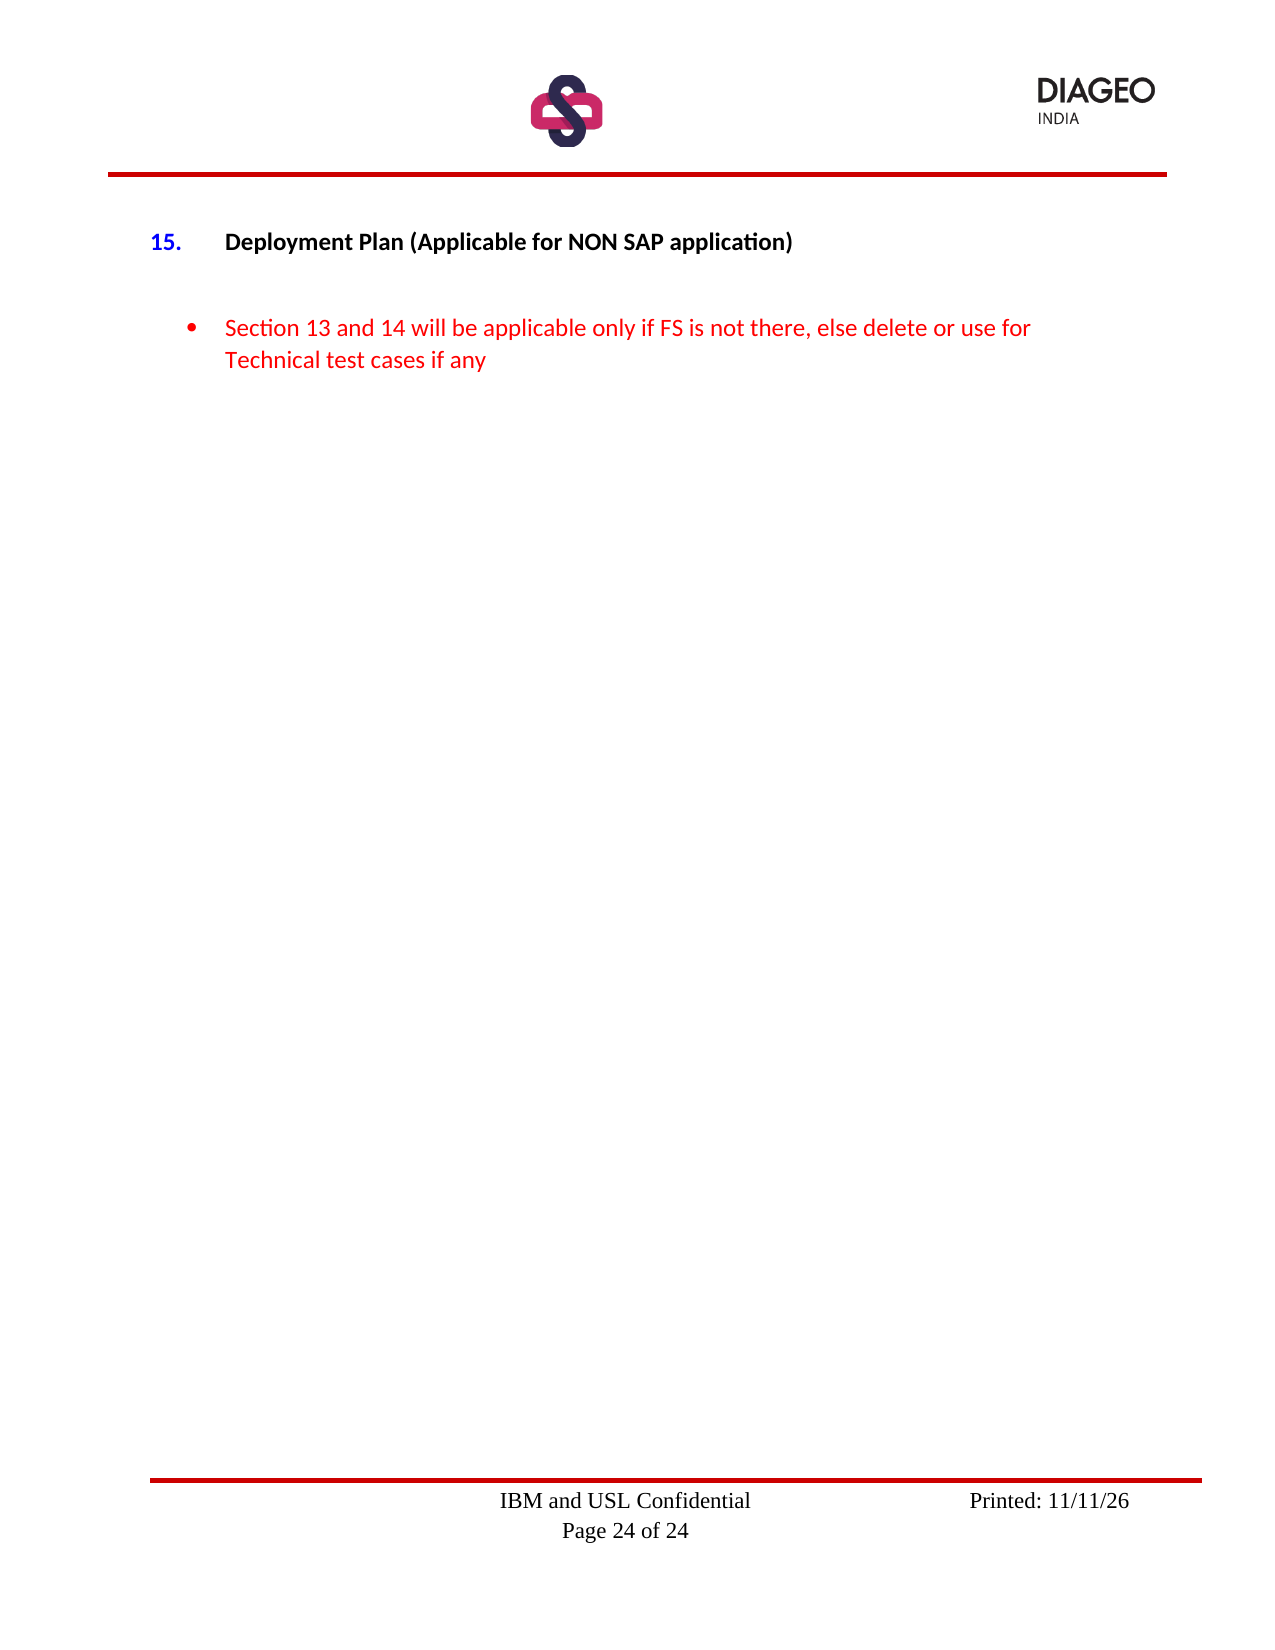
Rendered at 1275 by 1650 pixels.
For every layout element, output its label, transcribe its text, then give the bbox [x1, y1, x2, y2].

picture [1035, 75, 1156, 127]
subtitle Deployment Plan (Applicable for NON SAP application) [150, 226, 1125, 256]
list Section 13 and 14 will be applicable only if FS is not there, else delete or use for Technical test cases if any [187, 312, 1125, 375]
